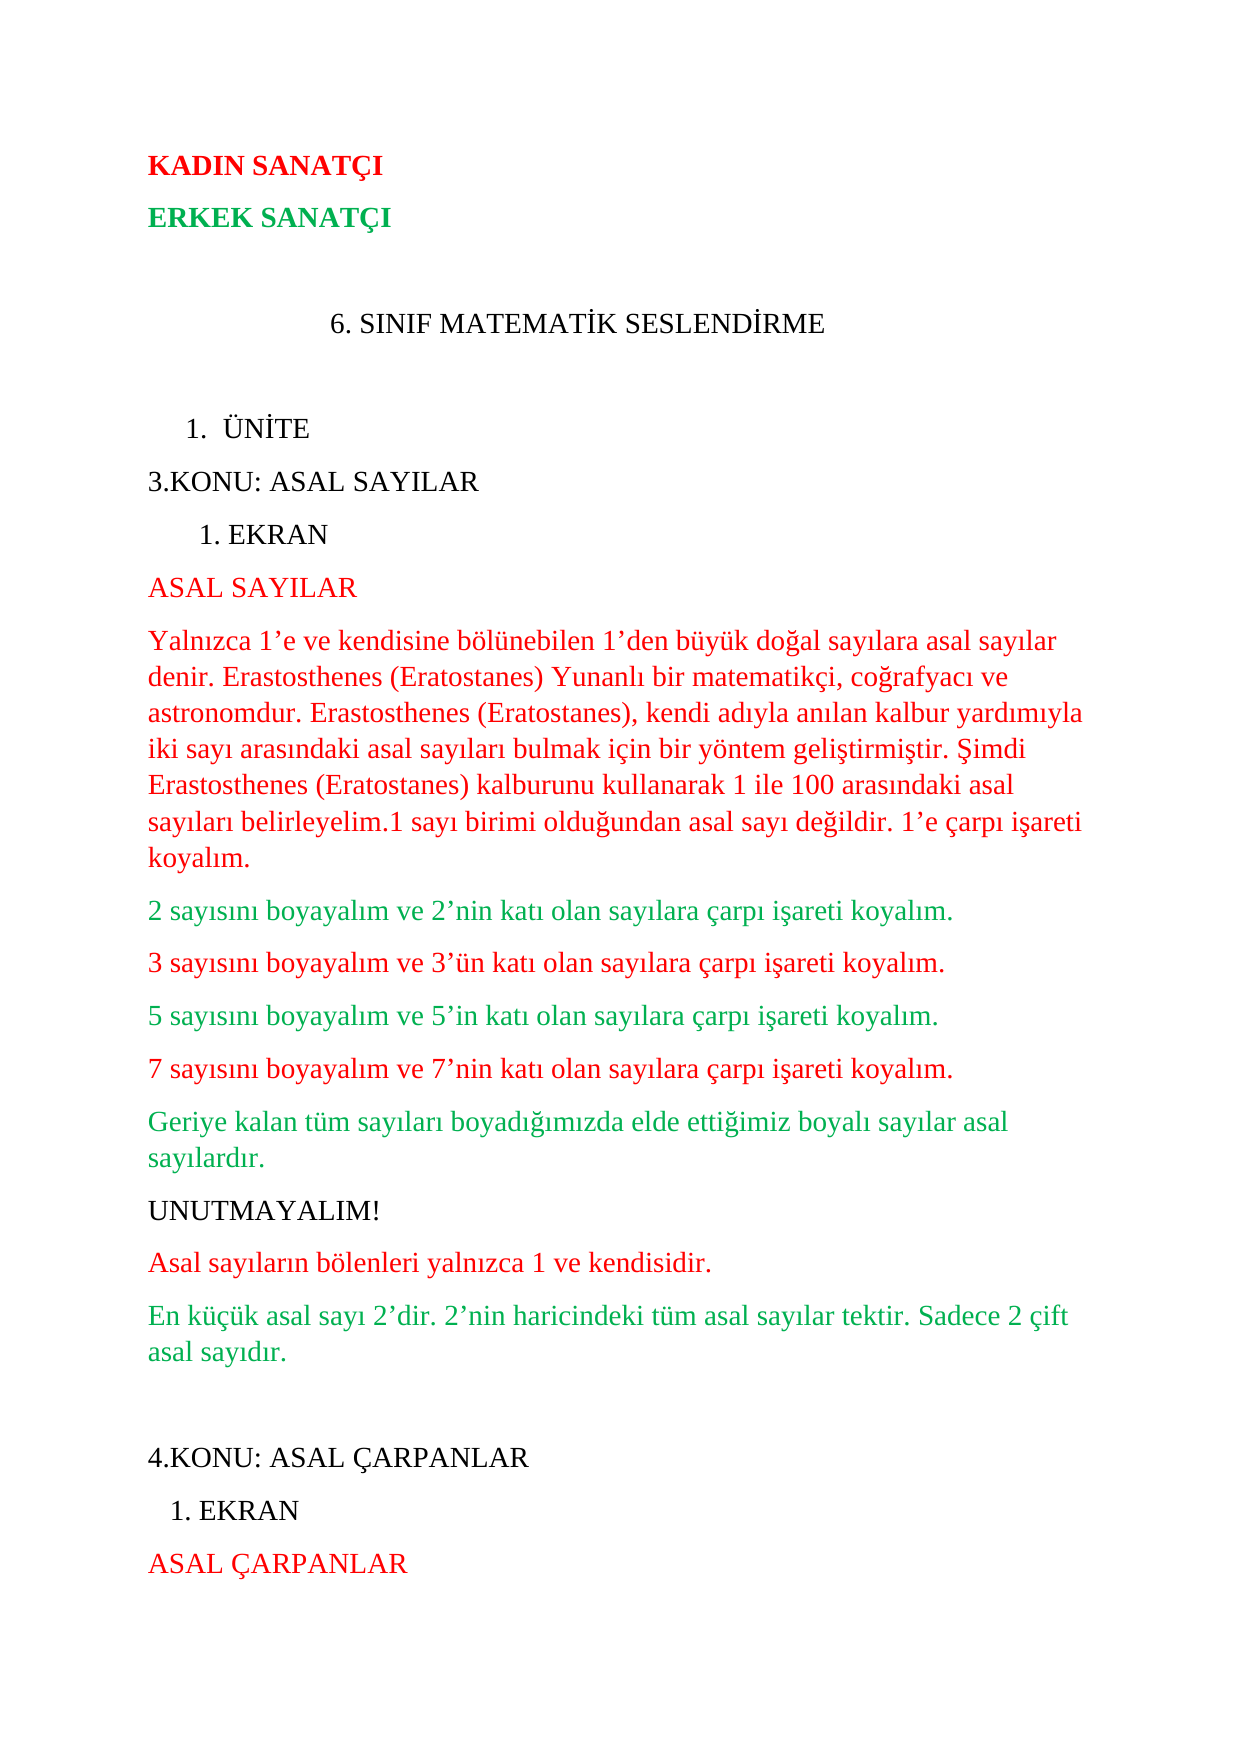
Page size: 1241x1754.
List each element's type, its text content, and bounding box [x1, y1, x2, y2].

text 4.KONU: ASAL ÇARPANLAR [148, 1440, 1093, 1474]
text Yalnızca 1’e ve kendisine bölünebilen 1’den büyük doğal sayılara asal sayılar denir. Erastosthenes (Eratostanes) Yunanlı bir matematikçi, coğrafyacı ve astronomdur. Erastosthenes (Eratostanes), kendi adıyla anılan kalbur yardımıyla iki sayı arasındaki asal sayıları bulmak için bir yöntem geliştirmiştir. Şimdi Erastosthenes (Eratostanes) kalburunu kullanarak 1 ile 100 arasındaki asal sayıları belirleyelim.1 sayı birimi olduğundan asal sayı değildir. 1’e çarpı işareti koyalım. [148, 623, 1093, 873]
text 1. EKRAN [148, 517, 1093, 551]
text 5 sayısını boyayalım ve 5’in katı olan sayılara çarpı işareti koyalım. [148, 998, 1093, 1032]
text 1. EKRAN [148, 1493, 1093, 1527]
text Geriye kalan tüm sayıları boyadığımızda elde ettiğimiz boyalı sayılar asal sayılardır. [148, 1104, 1093, 1173]
text ASAL SAYILAR [148, 570, 1093, 604]
list ÜNİTE [185, 412, 1093, 445]
text En küçük asal sayı 2’dir. 2’nin haricindeki tüm asal sayılar tektir. Sadece 2 çift asal sayıdır. [148, 1298, 1093, 1368]
text 3 sayısını boyayalım ve 3’ün katı olan sayılara çarpı işareti koyalım. [148, 945, 1093, 979]
text KADIN SANATÇI [148, 148, 1093, 181]
text 7 sayısını boyayalım ve 7’nin katı olan sayılara çarpı işareti koyalım. [148, 1051, 1093, 1084]
text UNUTMAYALIM! [148, 1193, 1093, 1226]
text Asal sayıların bölenleri yalnızca 1 ve kendisidir. [148, 1246, 1093, 1279]
text ASAL ÇARPANLAR [148, 1546, 1093, 1579]
text 6. SINIF MATEMATİK SESLENDİRME [148, 306, 1093, 339]
text 2 sayısını boyayalım ve 2’nin katı olan sayılara çarpı işareti koyalım. [148, 893, 1093, 926]
text ERKEK SANATÇI [148, 200, 1093, 234]
text 3.KONU: ASAL SAYILAR [148, 464, 1093, 498]
